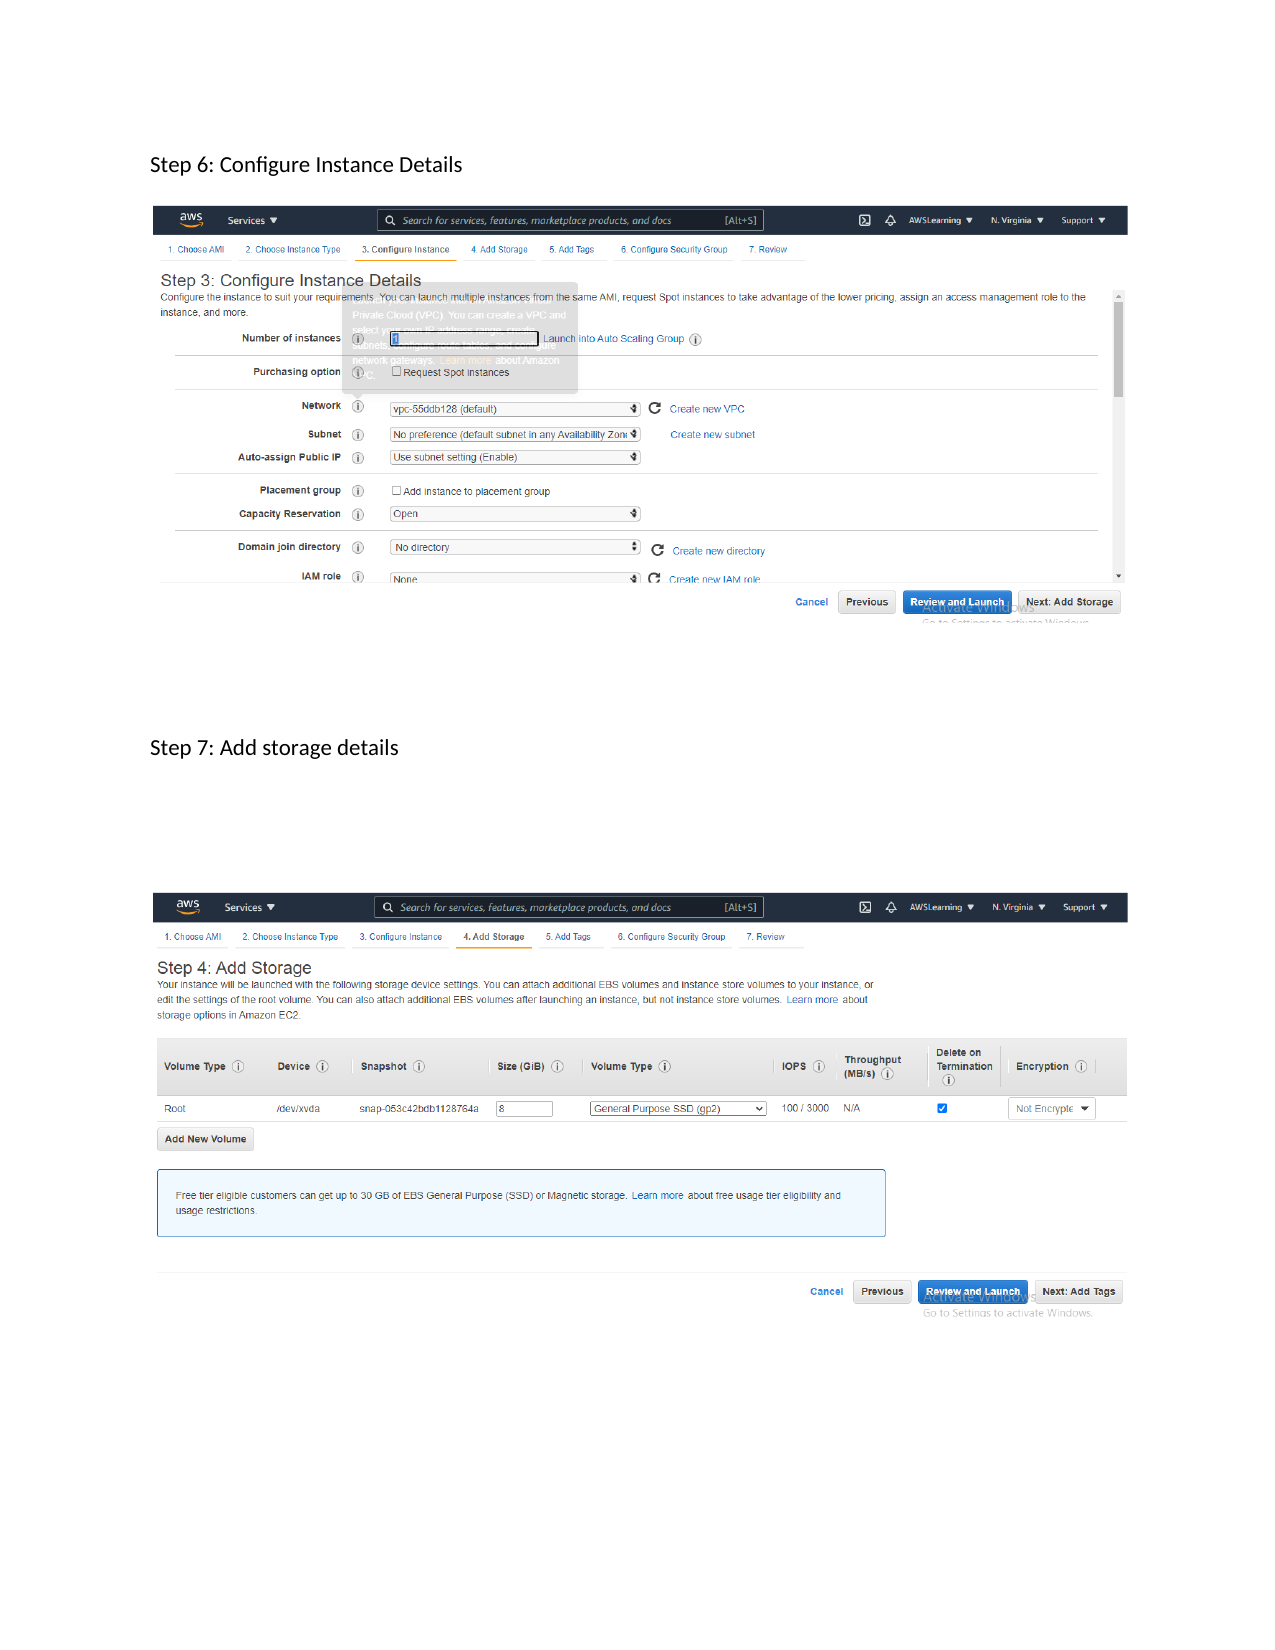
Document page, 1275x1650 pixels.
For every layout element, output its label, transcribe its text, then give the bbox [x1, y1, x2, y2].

text Step 6: Configure Instance Details [150, 150, 1125, 178]
picture [153, 891, 1128, 1317]
text Step 7: Add storage details [150, 733, 1125, 761]
picture [153, 202, 1128, 623]
